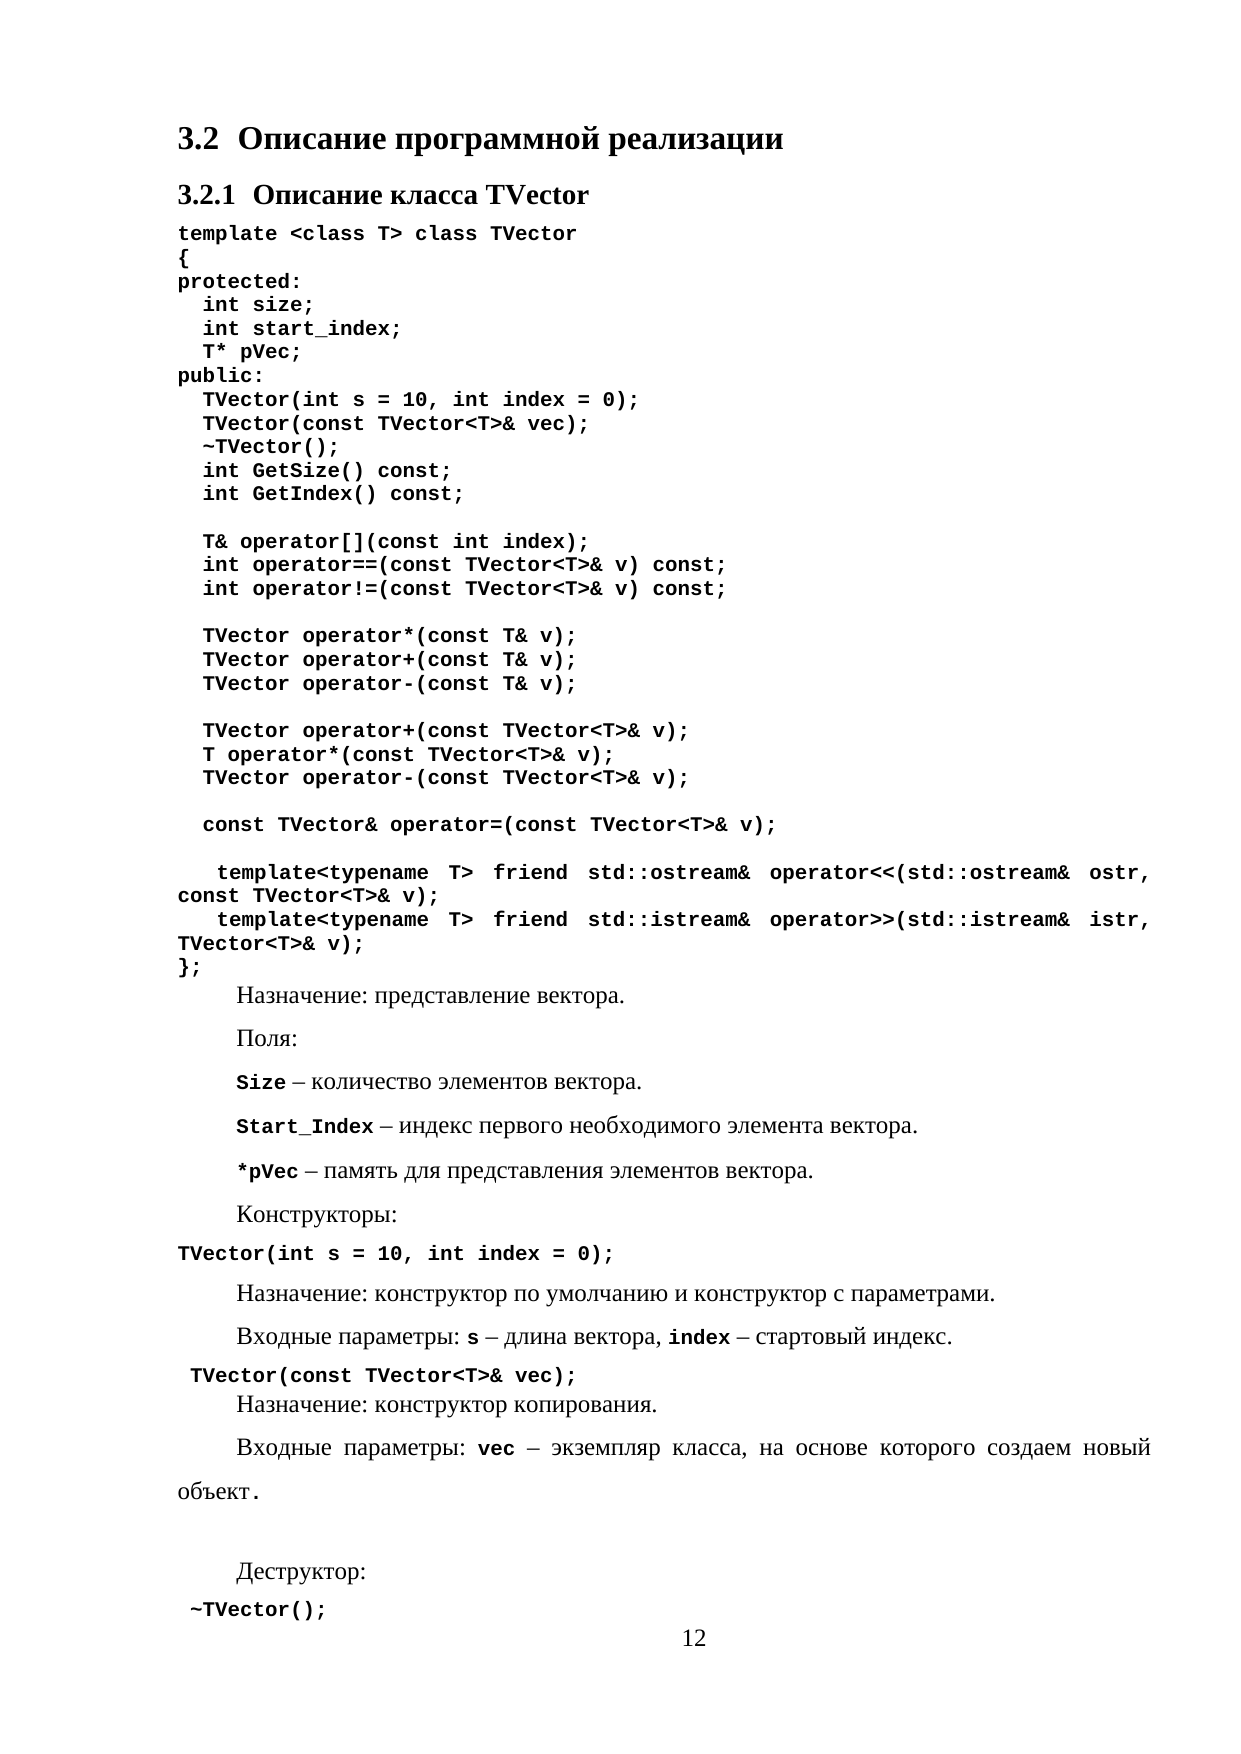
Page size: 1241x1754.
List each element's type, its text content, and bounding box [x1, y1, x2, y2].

text TVector(const TVector<T>& vec); [177, 412, 1152, 436]
text int start_index; [177, 318, 1152, 342]
text TVector operator-(const TVector<T>& v); [177, 767, 1152, 791]
text int GetSize() const; [177, 460, 1152, 483]
text Деструктор: [177, 1556, 1152, 1585]
text public: [177, 365, 1152, 389]
text TVector operator-(const T& v); [177, 673, 1152, 696]
text ~TVector(); [177, 1599, 1152, 1623]
text ~TVector(); [177, 436, 1152, 460]
text Поля: [177, 1023, 1152, 1052]
text TVector operator+(const T& v); [177, 649, 1152, 673]
text TVector(const TVector<T>& vec); [177, 1365, 1152, 1389]
text Входные параметры: s – длина вектора, index – стартовый индекс. [177, 1321, 1152, 1351]
text Назначение: представление вектора. [177, 980, 1152, 1009]
text TVector(int s = 10, int index = 0); [177, 389, 1152, 412]
text template <class T> class TVector [177, 223, 1152, 247]
text Назначение: конструктор по умолчанию и конструктор с параметрами. [177, 1278, 1152, 1307]
text int operator==(const TVector<T>& v) const; [177, 554, 1152, 578]
text T& operator[](const int index); [177, 531, 1152, 554]
text TVector operator+(const TVector<T>& v); [177, 720, 1152, 743]
text Назначение: конструктор копирования. [177, 1389, 1152, 1418]
text const TVector& operator=(const TVector<T>& v); [177, 814, 1152, 838]
text Входные параметры: vec – экземпляр класса, на основе которого создаем новый объект. [177, 1432, 1152, 1506]
subtitle Описание программной реализации [177, 118, 1152, 156]
text }; [177, 956, 1152, 980]
text template<typename T> friend std::ostream& operator<<(std::ostream& ostr, const TVector<T>& v); [177, 862, 1152, 909]
text int operator!=(const TVector<T>& v) const; [177, 578, 1152, 602]
text *pVec – память для представления элементов вектора. [177, 1155, 1152, 1184]
text T operator*(const TVector<T>& v); [177, 743, 1152, 767]
text TVector operator*(const T& v); [177, 625, 1152, 649]
text int size; [177, 294, 1152, 318]
text template<typename T> friend std::istream& operator>>(std::istream& istr, TVector<T>& v); [177, 909, 1152, 956]
text int GetIndex() const; [177, 483, 1152, 507]
text Конструкторы: [177, 1199, 1152, 1228]
text { [177, 247, 1152, 271]
subtitle Описание класса TVector [177, 177, 1152, 211]
text T* pVec; [177, 342, 1152, 365]
text Size – количество элементов вектора. [177, 1066, 1152, 1096]
text TVector(int s = 10, int index = 0); [177, 1242, 1152, 1266]
text protected: [177, 271, 1152, 294]
text Start_Index – индекс первого необходимого элемента вектора. [177, 1111, 1152, 1140]
